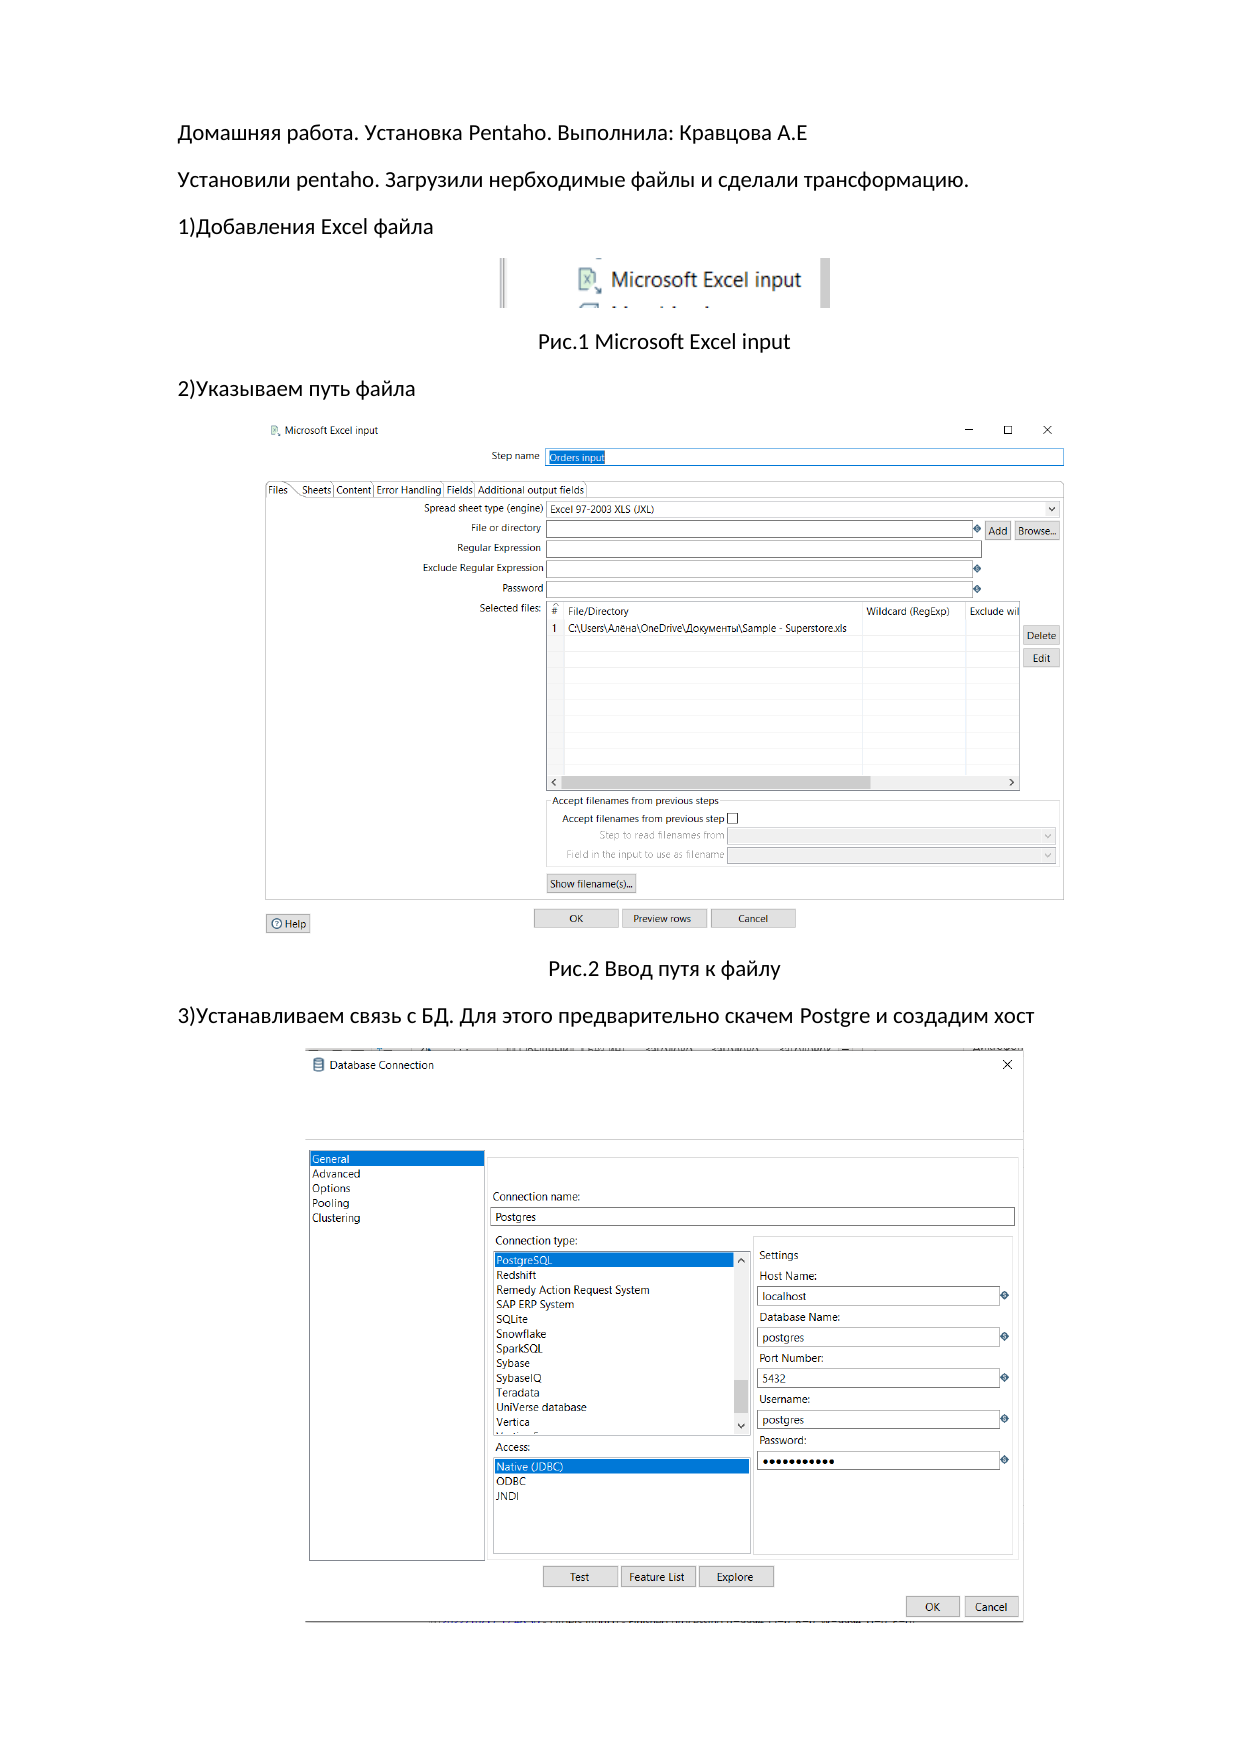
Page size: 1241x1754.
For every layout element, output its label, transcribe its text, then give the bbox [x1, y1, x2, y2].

text 2)Указываем путь файла [177, 374, 1152, 402]
picture [263, 420, 1066, 936]
picture [305, 1048, 1024, 1623]
text 3)Устанавливаем связь с БД. Для этого предварительно скачем Postgre и создадим хост [177, 1001, 1152, 1029]
text Установили pentaho. Загрузили нербходимые файлы и сделали трансформацию. [177, 165, 1152, 193]
text Рис.1 Microsoft Excel input [177, 327, 1152, 355]
text 1)Добавления Excel файла [177, 212, 1152, 240]
picture [499, 258, 830, 308]
text Рис.2 Ввод путя к файлу [177, 954, 1152, 982]
text Домашняя работа. Установка Pentaho. Выполнила: Кравцова А.Е [177, 118, 1152, 146]
